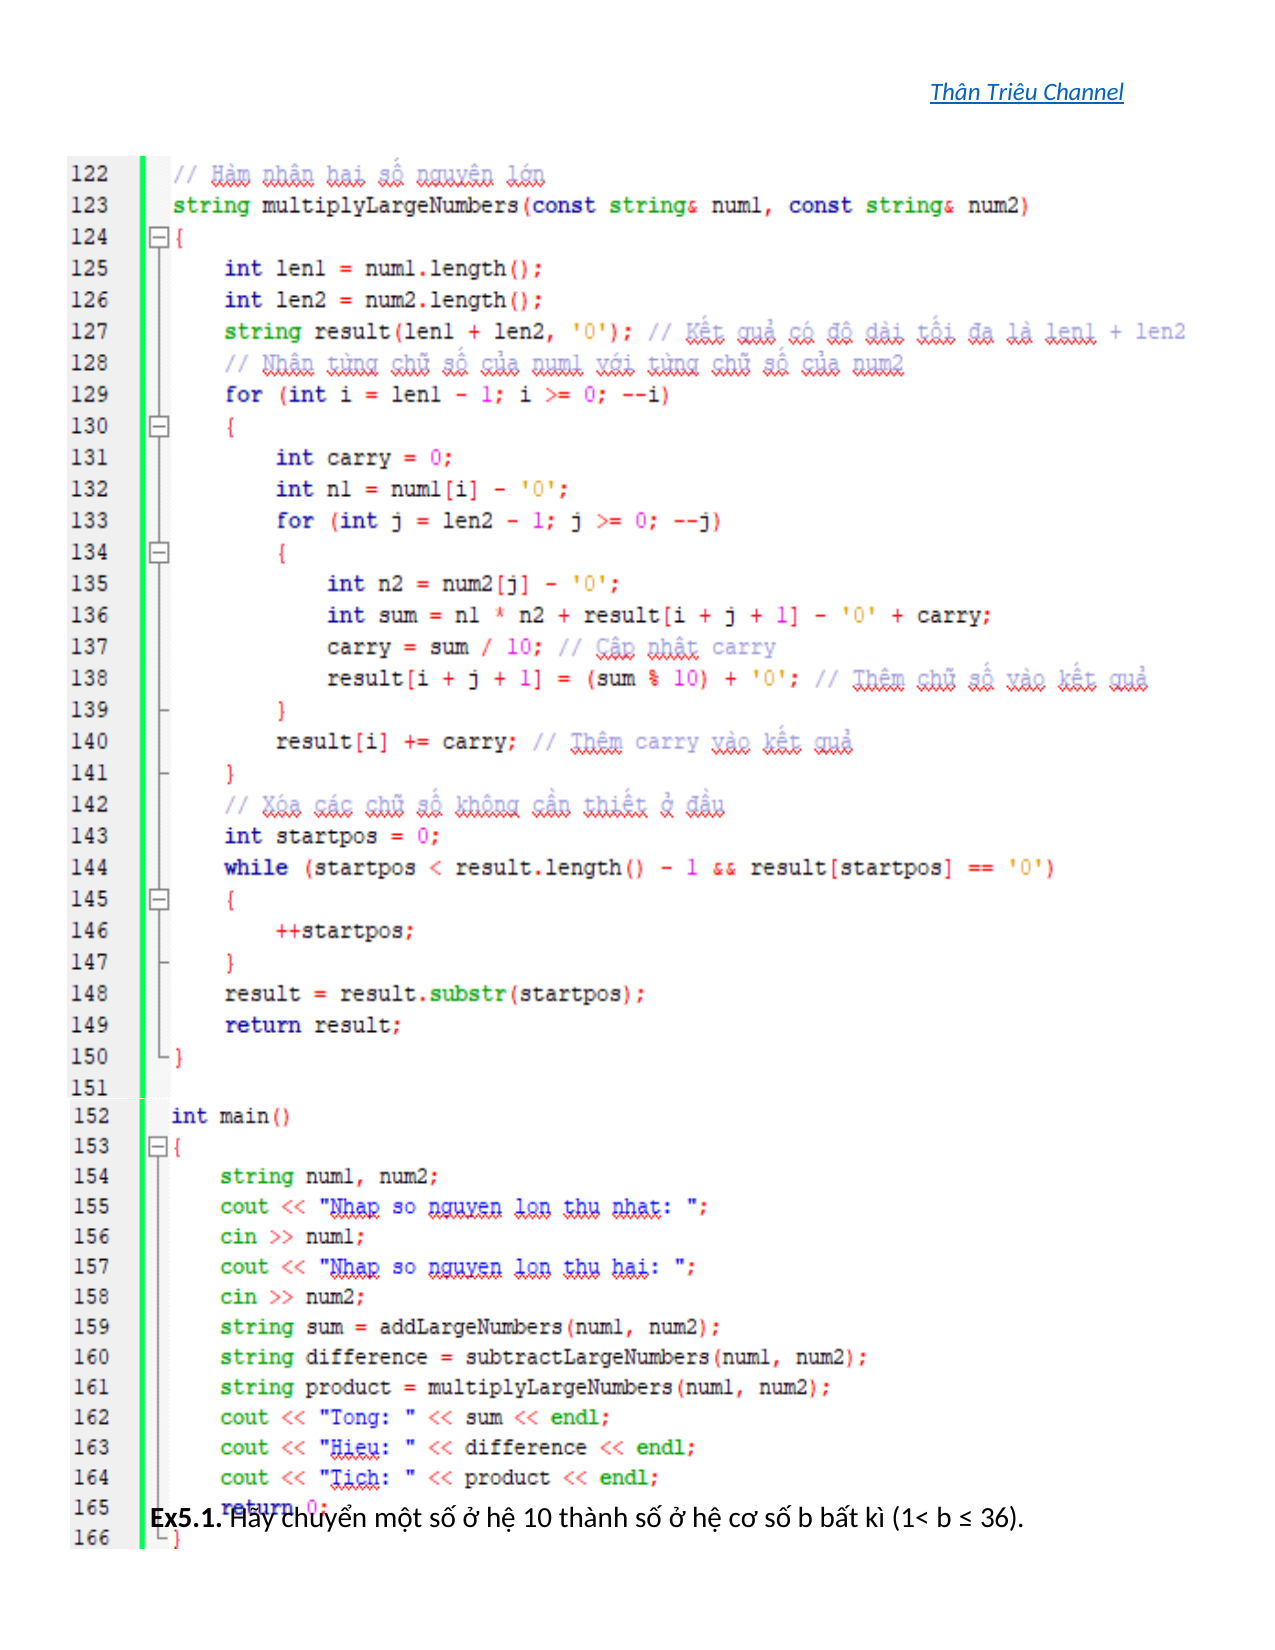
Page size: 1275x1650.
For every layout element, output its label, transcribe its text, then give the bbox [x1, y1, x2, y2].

picture [70, 1099, 868, 1549]
text Ex5.1. Hãy chuyển một số ở hệ 10 thành số ở hệ cơ số b bất kì (1< b ≤ 36). [150, 1499, 1135, 1535]
picture [67, 156, 1194, 1098]
